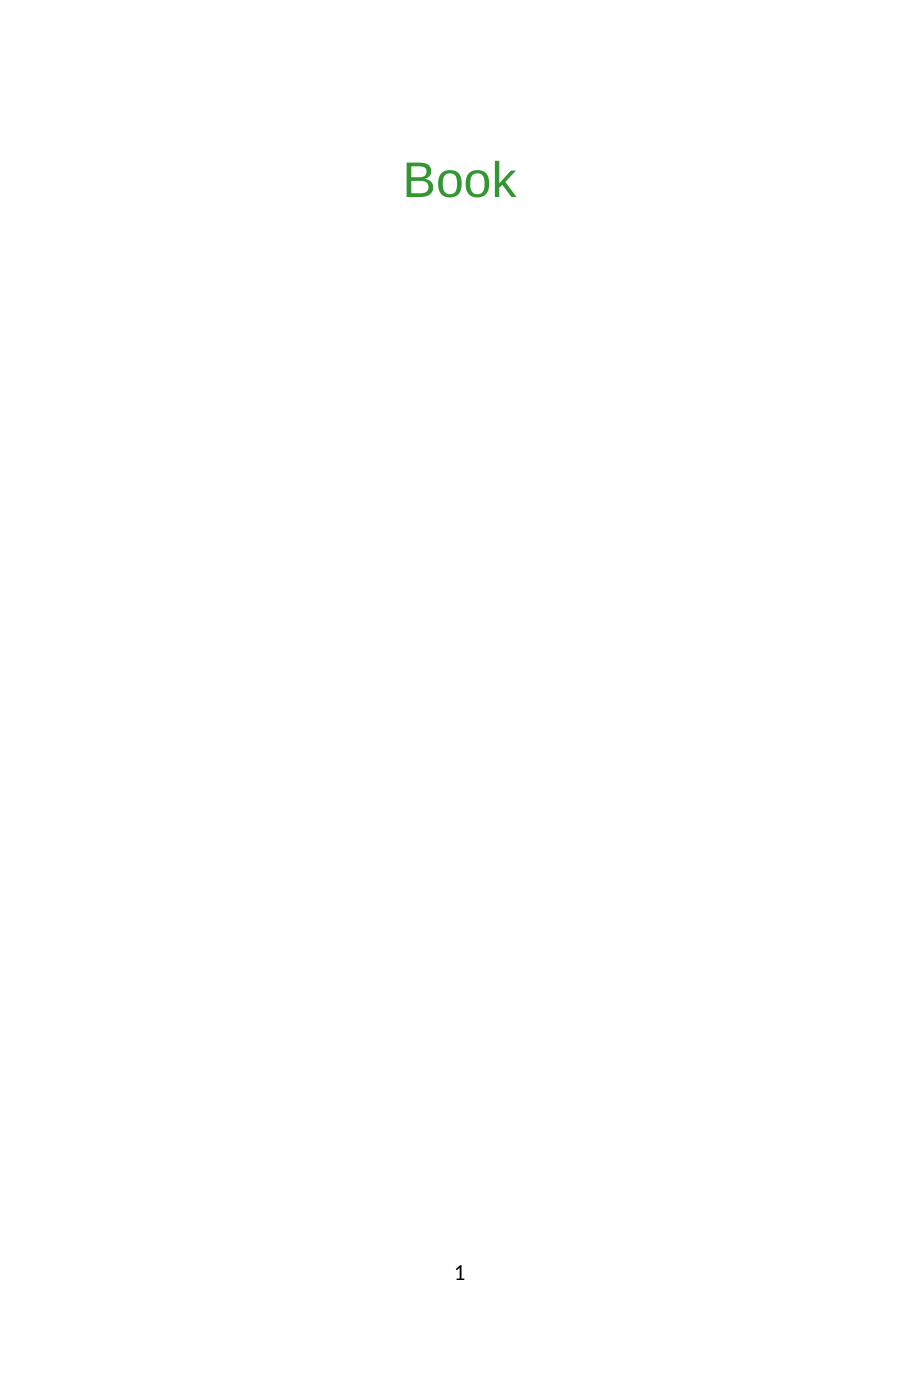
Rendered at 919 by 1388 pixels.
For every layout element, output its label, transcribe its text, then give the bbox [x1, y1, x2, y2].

text Book [112, 150, 806, 207]
